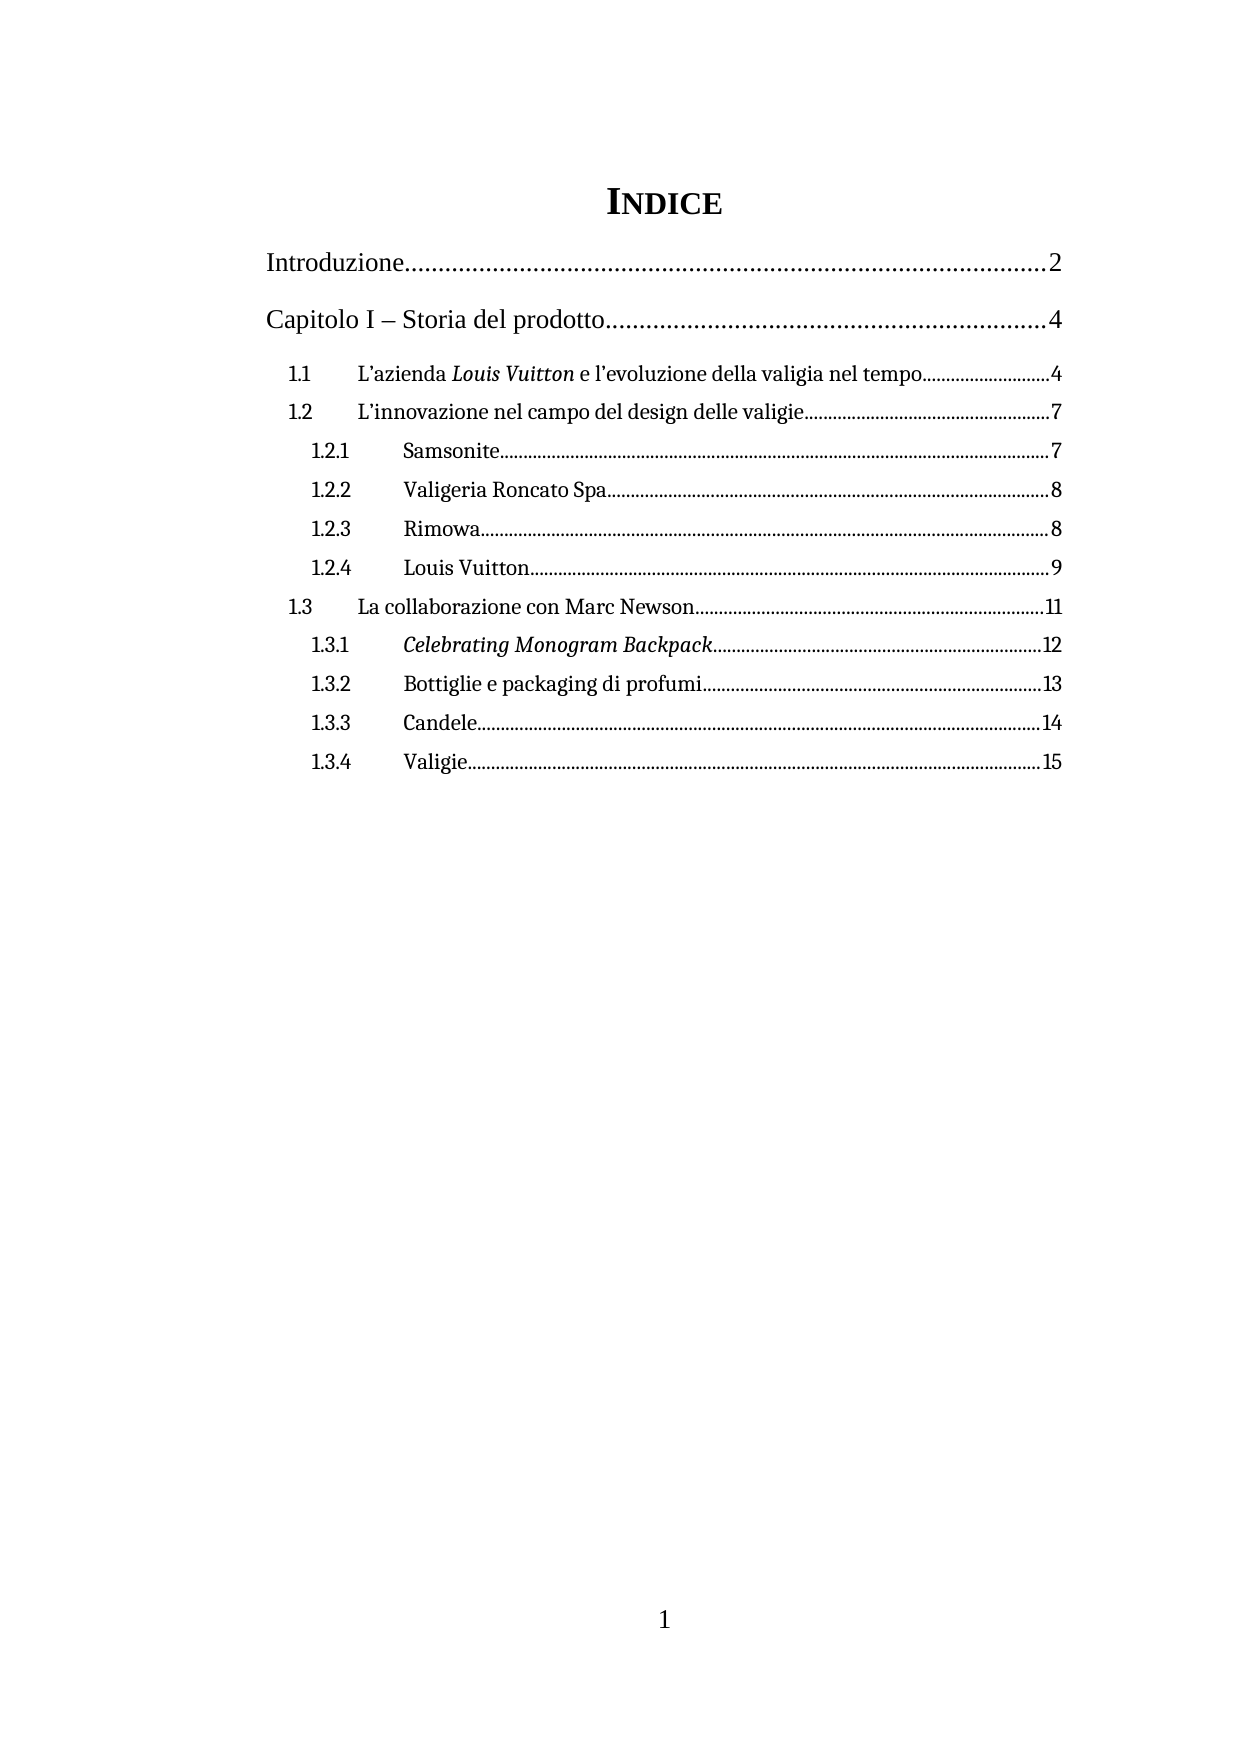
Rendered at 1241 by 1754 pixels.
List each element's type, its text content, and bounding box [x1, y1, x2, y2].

text Indice [266, 177, 1063, 223]
